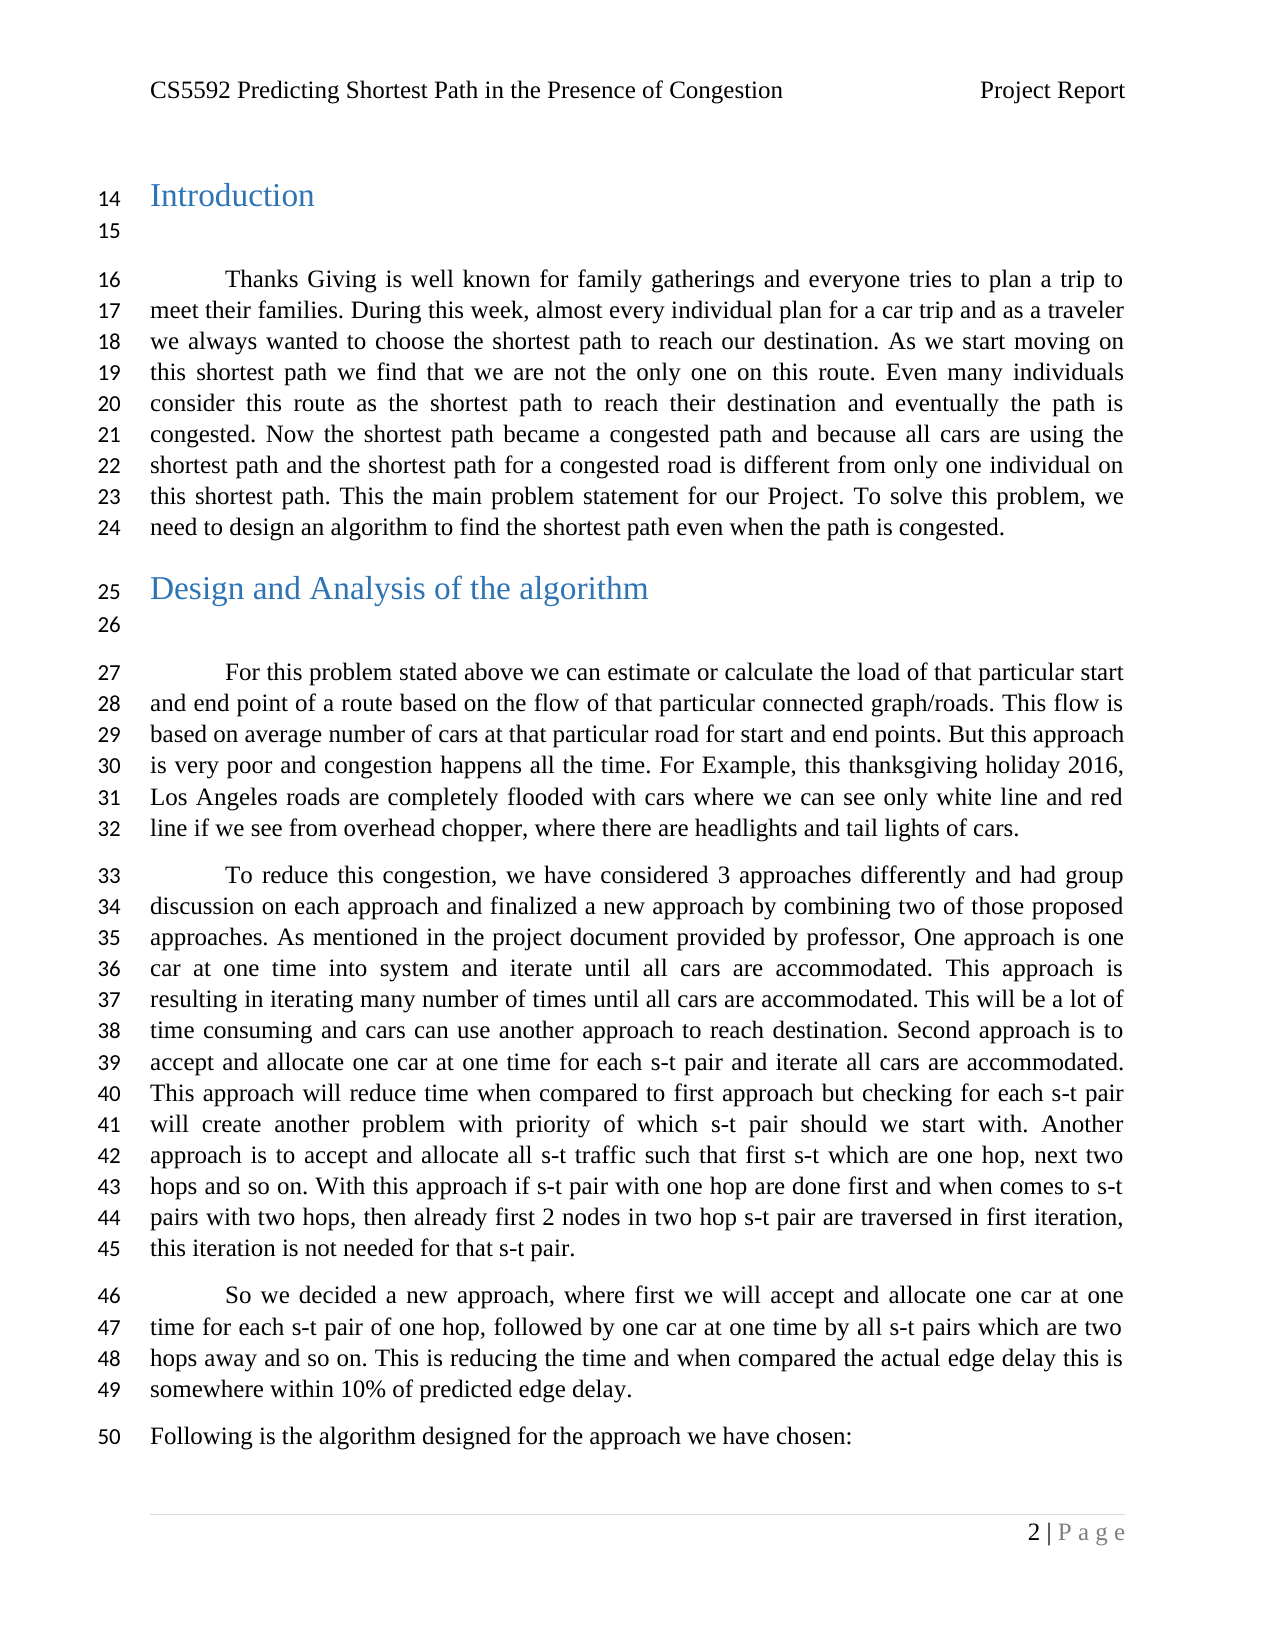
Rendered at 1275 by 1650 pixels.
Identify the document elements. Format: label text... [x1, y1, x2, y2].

text Following is the algorithm designed for the approach we have chosen: [150, 1421, 1125, 1450]
text For this problem stated above we can estimate or calculate the load of that particular start and end point of a route based on the flow of that particular connected graph/roads. This flow is based on average number of cars at that particular road for start and end points. But this approach is very poor and congestion happens all the time. For Example, this thanksgiving holiday 2016, Los Angeles roads are completely flooded with cars where we can see only white line and red line if we see from overhead chopper, where there are headlights and tail lights of cars. [150, 657, 1125, 841]
subtitle Design and Analysis of the algorithm [150, 568, 1125, 607]
text Thanks Giving is well known for family gatherings and everyone tries to plan a trip to meet their families. During this week, almost every individual plan for a car trip and as a traveler we always wanted to choose the shortest path to reach our destination. As we start moving on this shortest path we find that we are not the only one on this route. Even many individuals consider this route as the shortest path to reach their destination and eventually the path is congested. Now the shortest path became a congested path and because all cars are using the shortest path and the shortest path for a congested road is different from only one individual on this shortest path. This the main problem statement for our Project. To solve this problem, we need to design an algorithm to find the shortest path even when the path is congested. [150, 264, 1125, 541]
subtitle Introduction [150, 175, 1125, 213]
text So we decided a new approach, where first we will accept and allocate one car at one time for each s-t pair of one hop, followed by one car at one time by all s-t pairs which are two hops away and so on. This is reducing the time and when compared the actual edge delay this is somewhere within 10% of predicted edge delay. [150, 1281, 1125, 1402]
text To reduce this congestion, we have considered 3 approaches differently and had group discussion on each approach and finalized a new approach by combining two of those proposed approaches. As mentioned in the project document provided by professor, One approach is one car at one time into system and iterate until all cars are accommodated. This approach is resulting in iterating many number of times until all cars are accommodated. This will be a lot of time consuming and cars can use another approach to reach destination. Second approach is to accept and allocate one car at one time for each s-t pair and iterate all cars are accommodated. This approach will reduce time when compared to first approach but checking for each s-t pair will create another problem with priority of which s-t pair should we start with. Another approach is to accept and allocate all s-t traffic such that first s-t which are one hop, next two hops and so on. With this approach if s-t pair with one hop are done first and when comes to s-t pairs with two hops, then already first 2 nodes in two hop s-t pair are traversed in first iteration, this iteration is not needed for that s-t pair. [150, 860, 1125, 1262]
